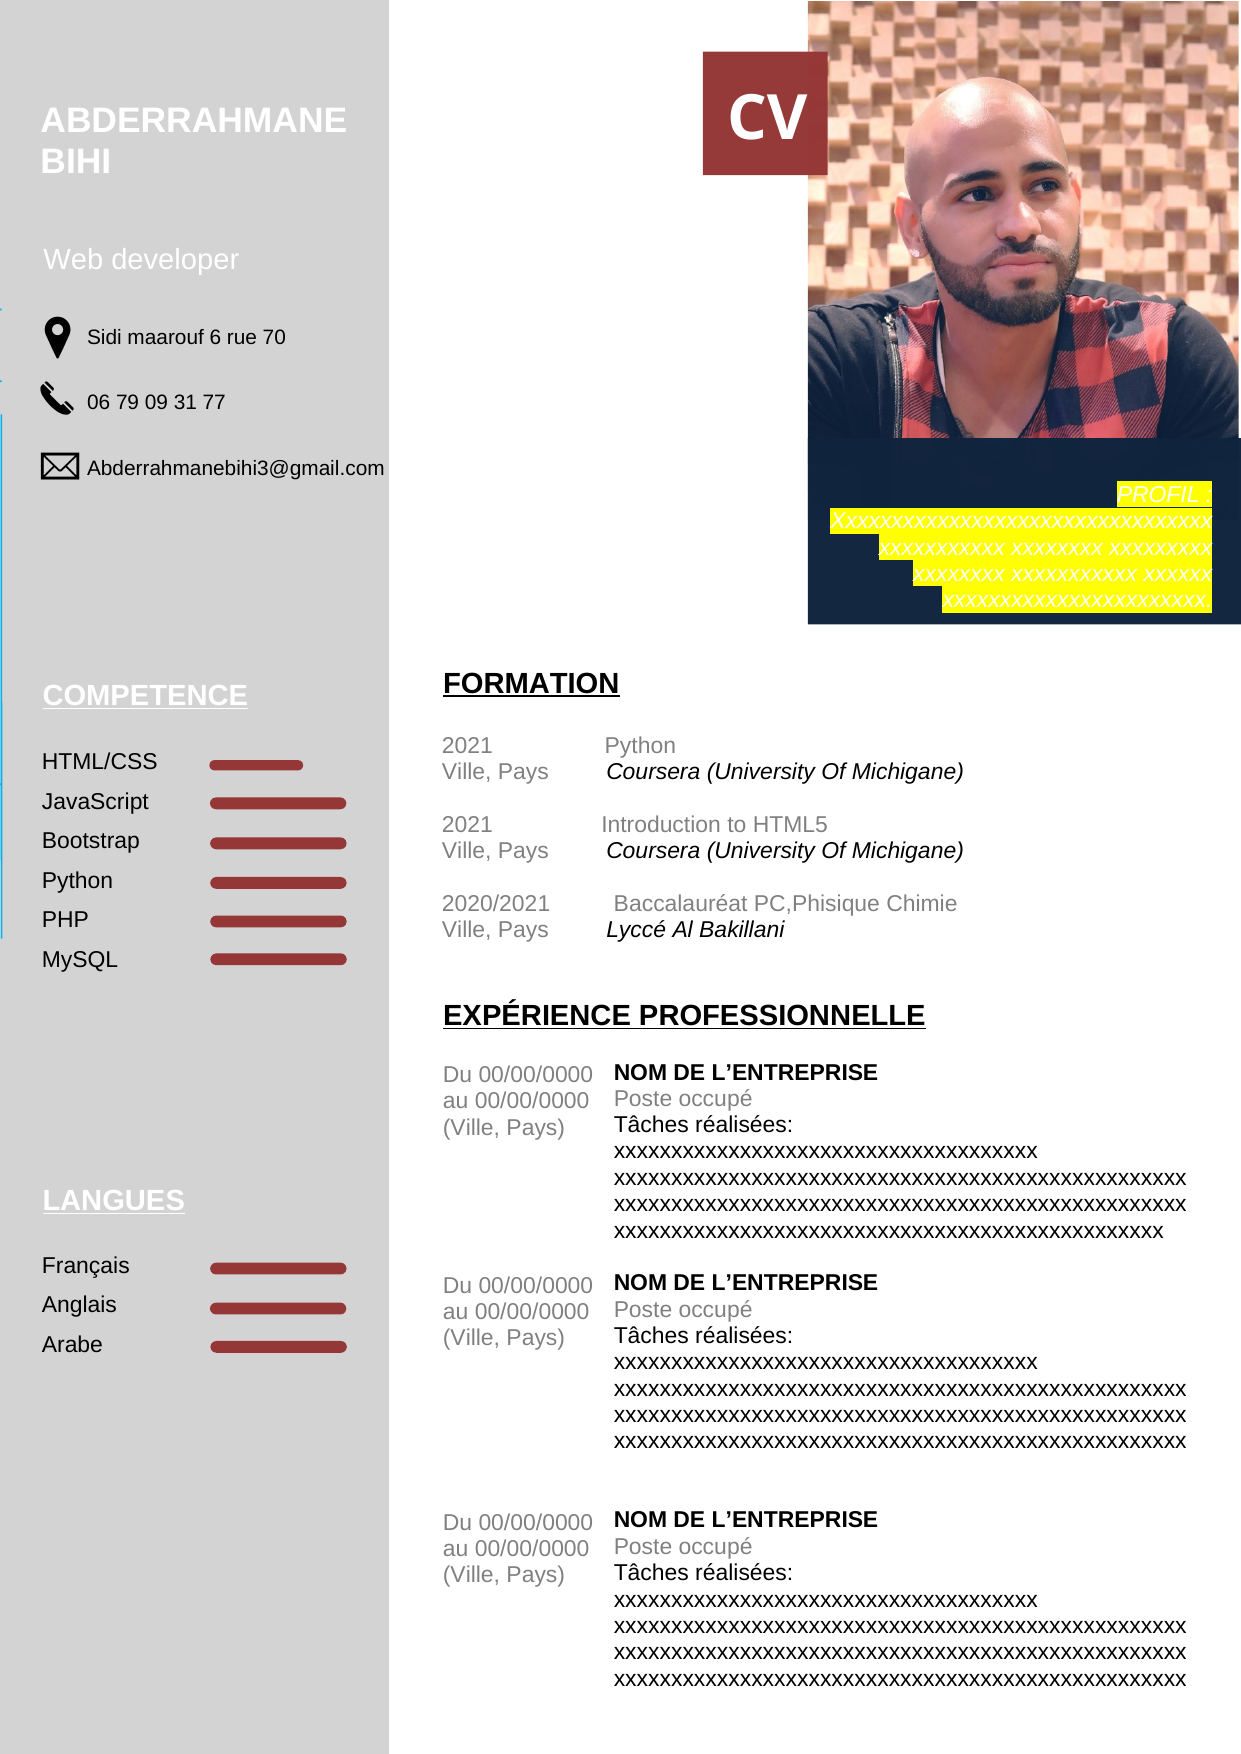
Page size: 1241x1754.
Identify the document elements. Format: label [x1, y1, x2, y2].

picture [37, 378, 77, 418]
picture [28, 308, 87, 367]
picture [37, 443, 83, 489]
picture [807, 1, 1239, 438]
